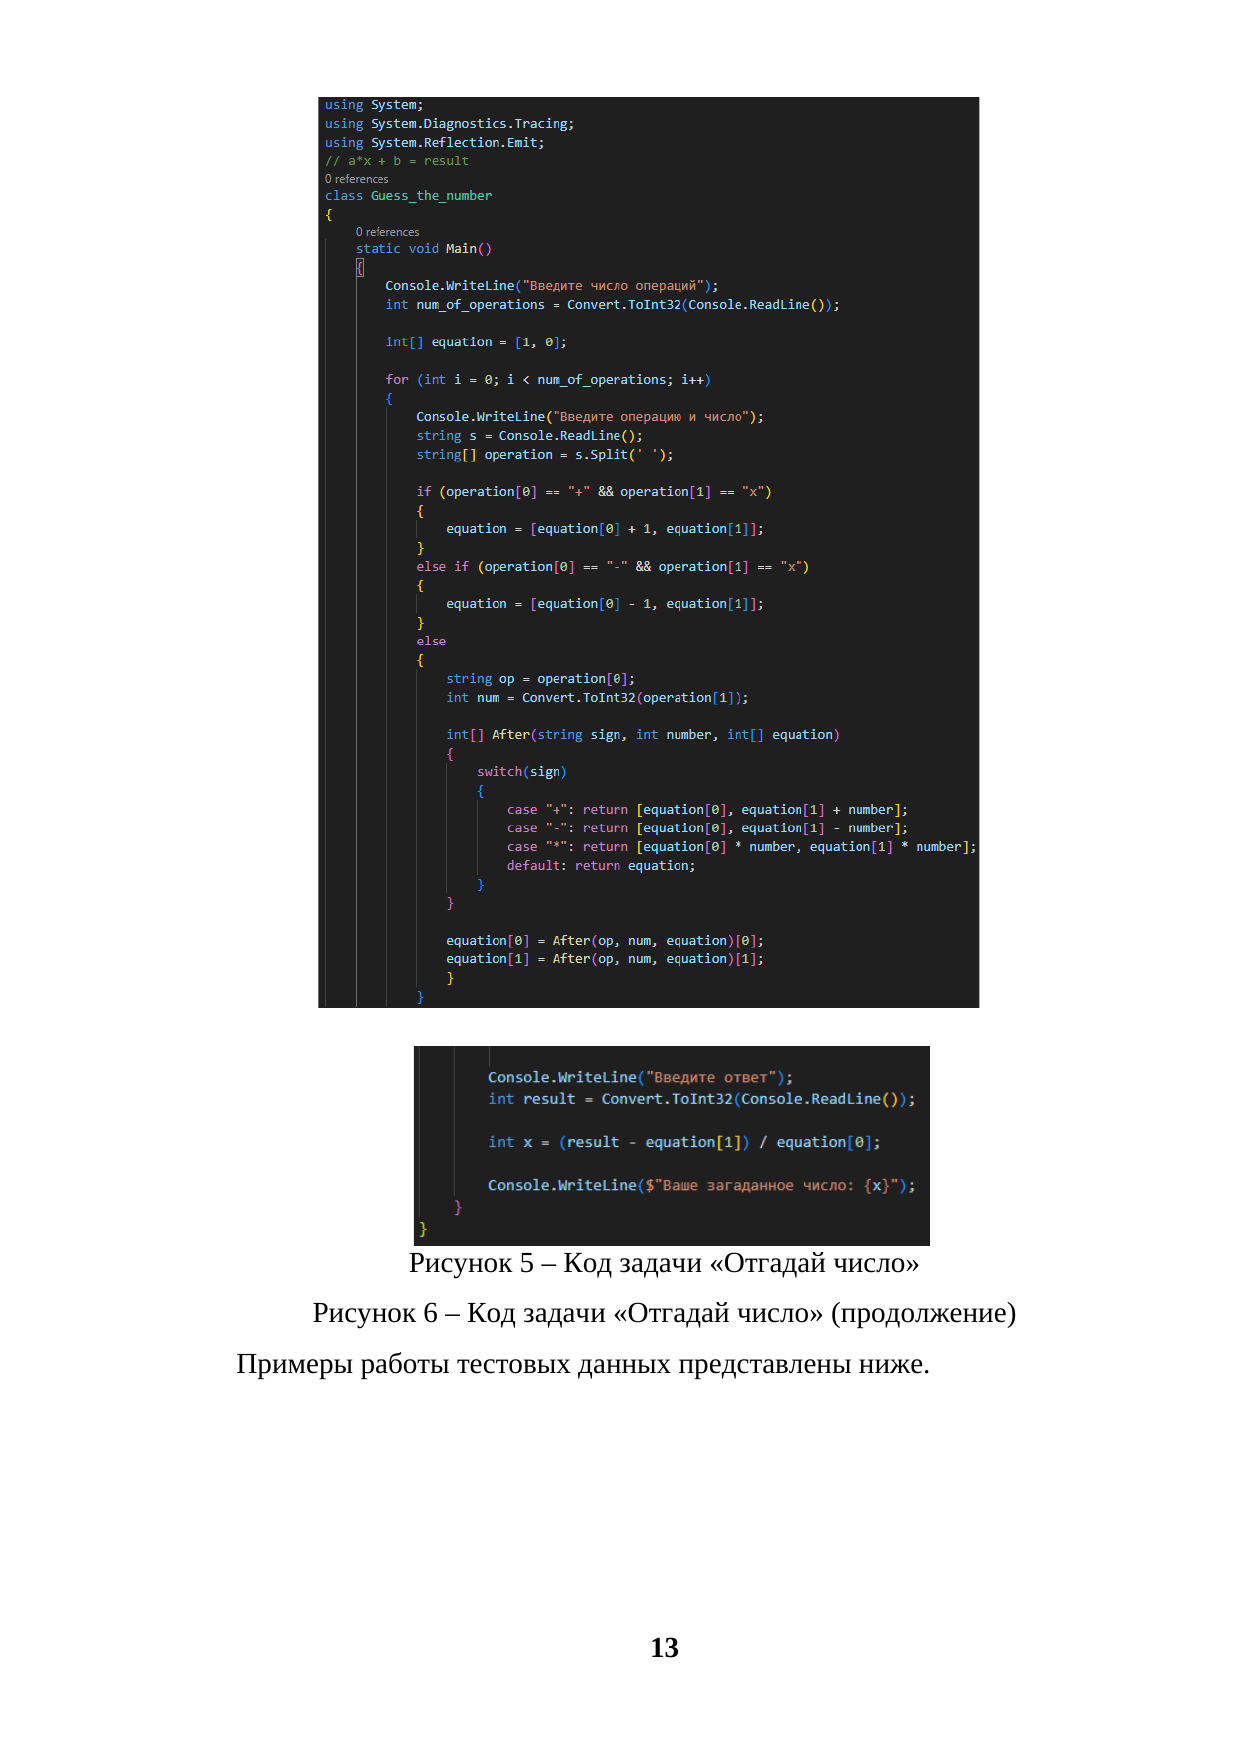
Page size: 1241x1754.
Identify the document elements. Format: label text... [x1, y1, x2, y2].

text Рисунок 6 – Код задачи «Отгадай число» (продолжение) [177, 1296, 1152, 1329]
text Примеры работы тестовых данных представлены ниже. [177, 1346, 1152, 1379]
picture [413, 1046, 930, 1246]
picture [318, 97, 980, 1008]
